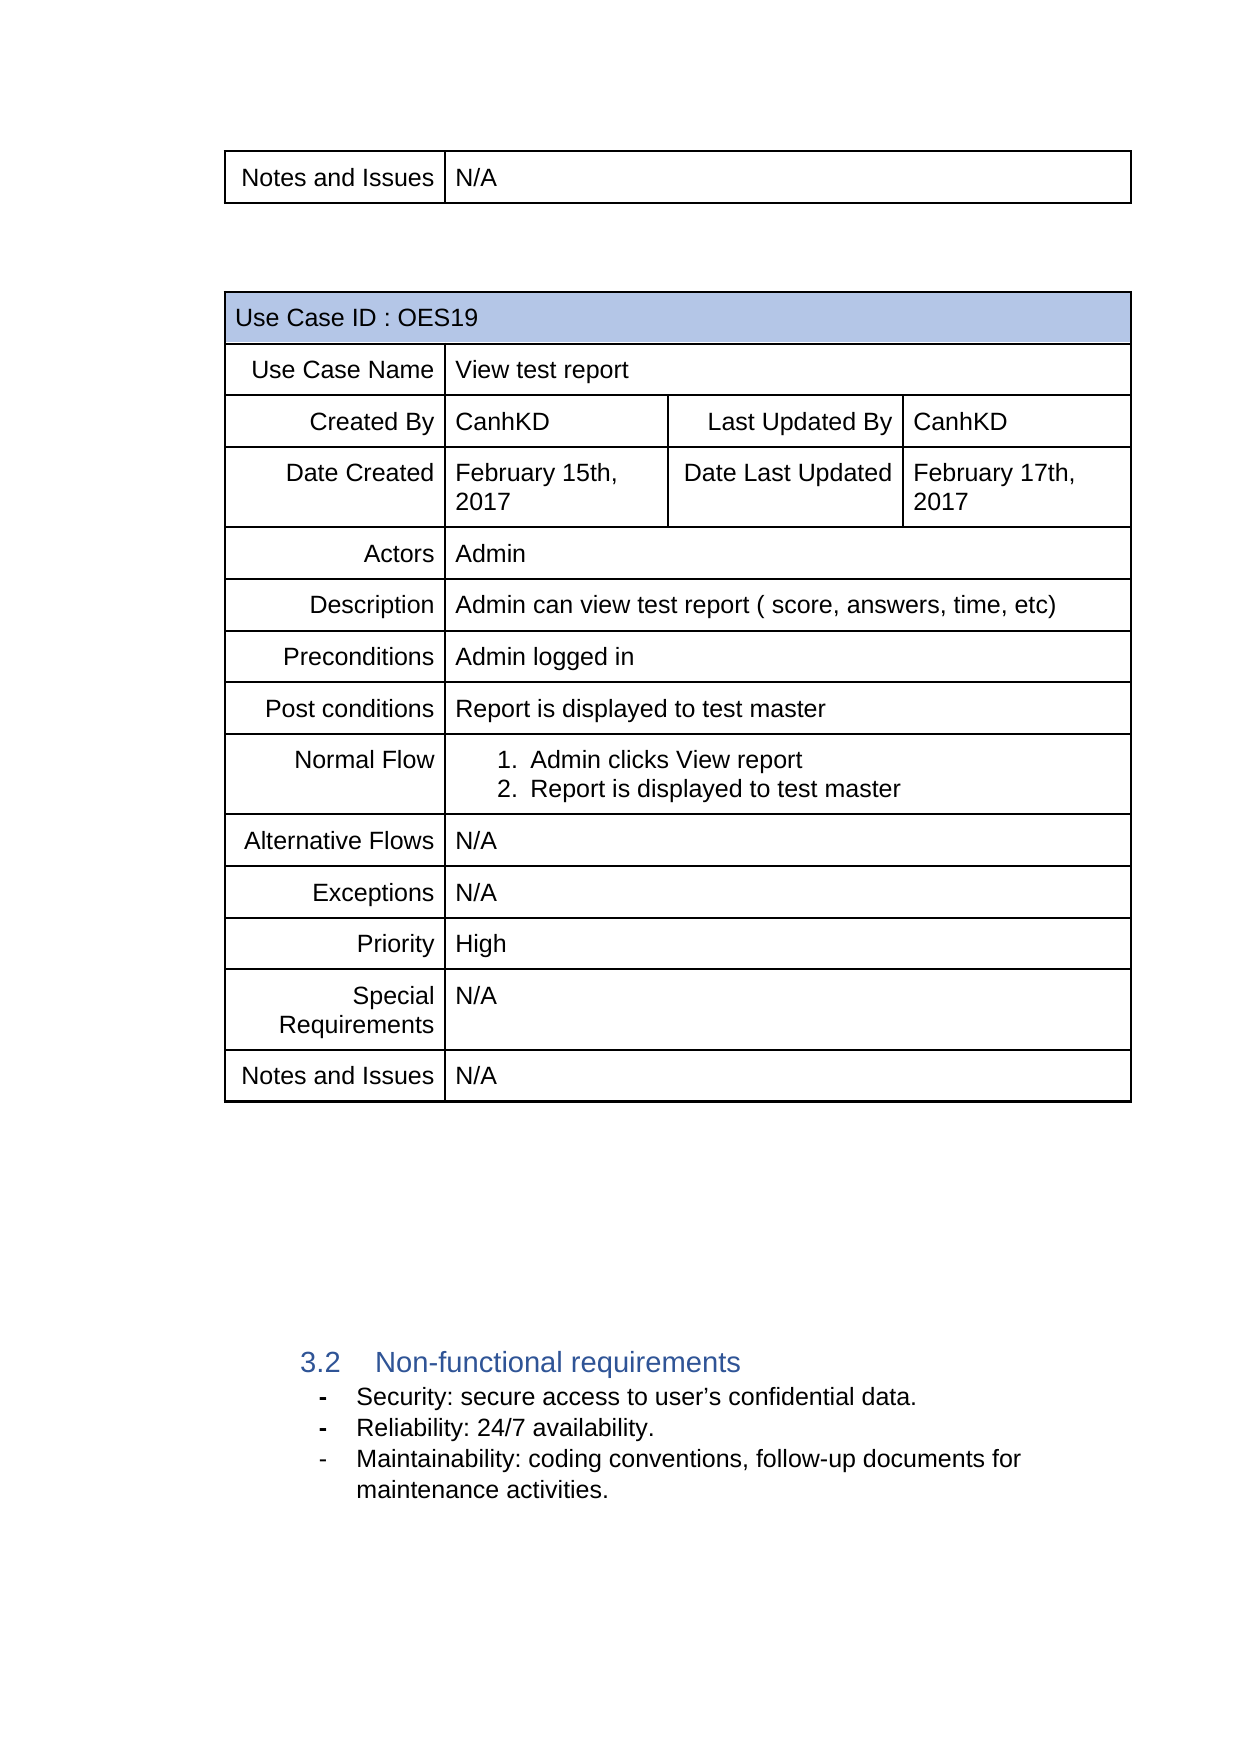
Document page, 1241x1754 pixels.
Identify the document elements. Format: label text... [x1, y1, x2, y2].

list Non-functional requirements [300, 1345, 1090, 1379]
table_cell Admin clicks View report Report is displayed to test master [446, 735, 1130, 813]
table_cell Admin [446, 528, 1130, 578]
table_cell Special Requirements [226, 970, 444, 1049]
table_header Use Case ID : OES19 [226, 293, 1130, 342]
table_cell Date Last Updated [669, 448, 902, 526]
list Security: secure access to user’s confidential data. [319, 1382, 1090, 1410]
table_cell Priority [226, 919, 444, 968]
list Maintainability: coding conventions, follow-up documents for maintenance activities. [319, 1444, 1090, 1503]
table_cell Date Created [226, 448, 444, 526]
table_cell N/A [446, 970, 1130, 1049]
table_cell Use Case Name [226, 345, 444, 394]
table_cell Notes and Issues [226, 152, 444, 202]
table_cell N/A [446, 867, 1130, 917]
table_cell N/A [446, 1051, 1130, 1100]
table_cell View test report [446, 345, 1130, 394]
table_cell Report is displayed to test master [446, 683, 1130, 733]
table_cell Post conditions [226, 683, 444, 733]
table_cell Last Updated By [669, 396, 902, 446]
table_cell Notes and Issues [226, 1051, 444, 1100]
table_cell CanhKD [446, 396, 667, 446]
table_cell Description [226, 580, 444, 629]
table_cell Created By [226, 396, 444, 446]
table_cell February 15th, 2017 [446, 448, 667, 526]
list Reliability: 24/7 availability. [319, 1413, 1090, 1441]
table_cell Admin can view test report ( score, answers, time, etc) [446, 580, 1130, 629]
table_cell N/A [446, 815, 1130, 865]
table_cell Actors [226, 528, 444, 578]
table_cell Normal Flow [226, 735, 444, 813]
table_cell Exceptions [226, 867, 444, 917]
table_cell Alternative Flows [226, 815, 444, 865]
table_cell N/A [446, 152, 1130, 202]
table_cell February 17th, 2017 [904, 448, 1130, 526]
table_cell Preconditions [226, 632, 444, 681]
table_cell High [446, 919, 1130, 968]
table_cell Admin logged in [446, 632, 1130, 681]
table_cell CanhKD [904, 396, 1130, 446]
